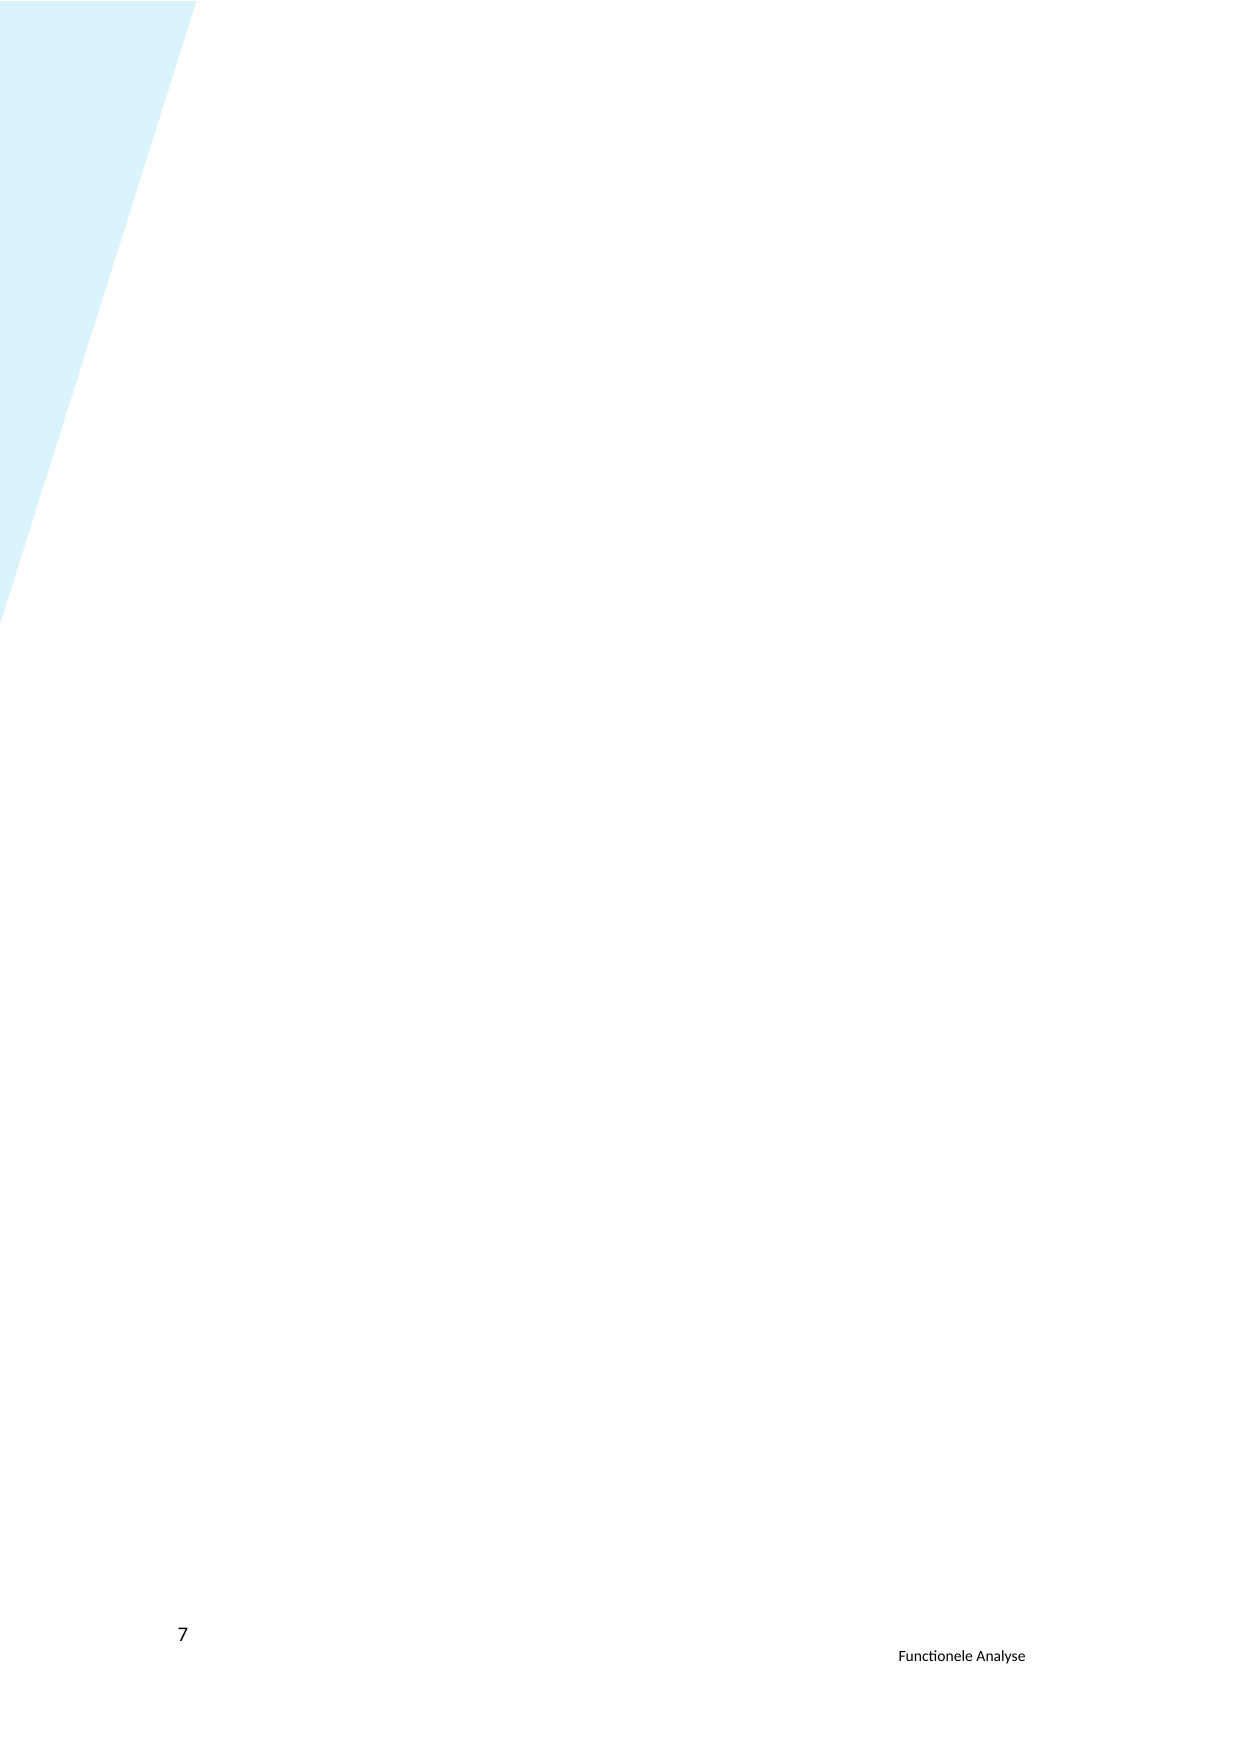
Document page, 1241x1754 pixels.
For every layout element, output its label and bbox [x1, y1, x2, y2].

picture [0, 1, 1179, 1239]
